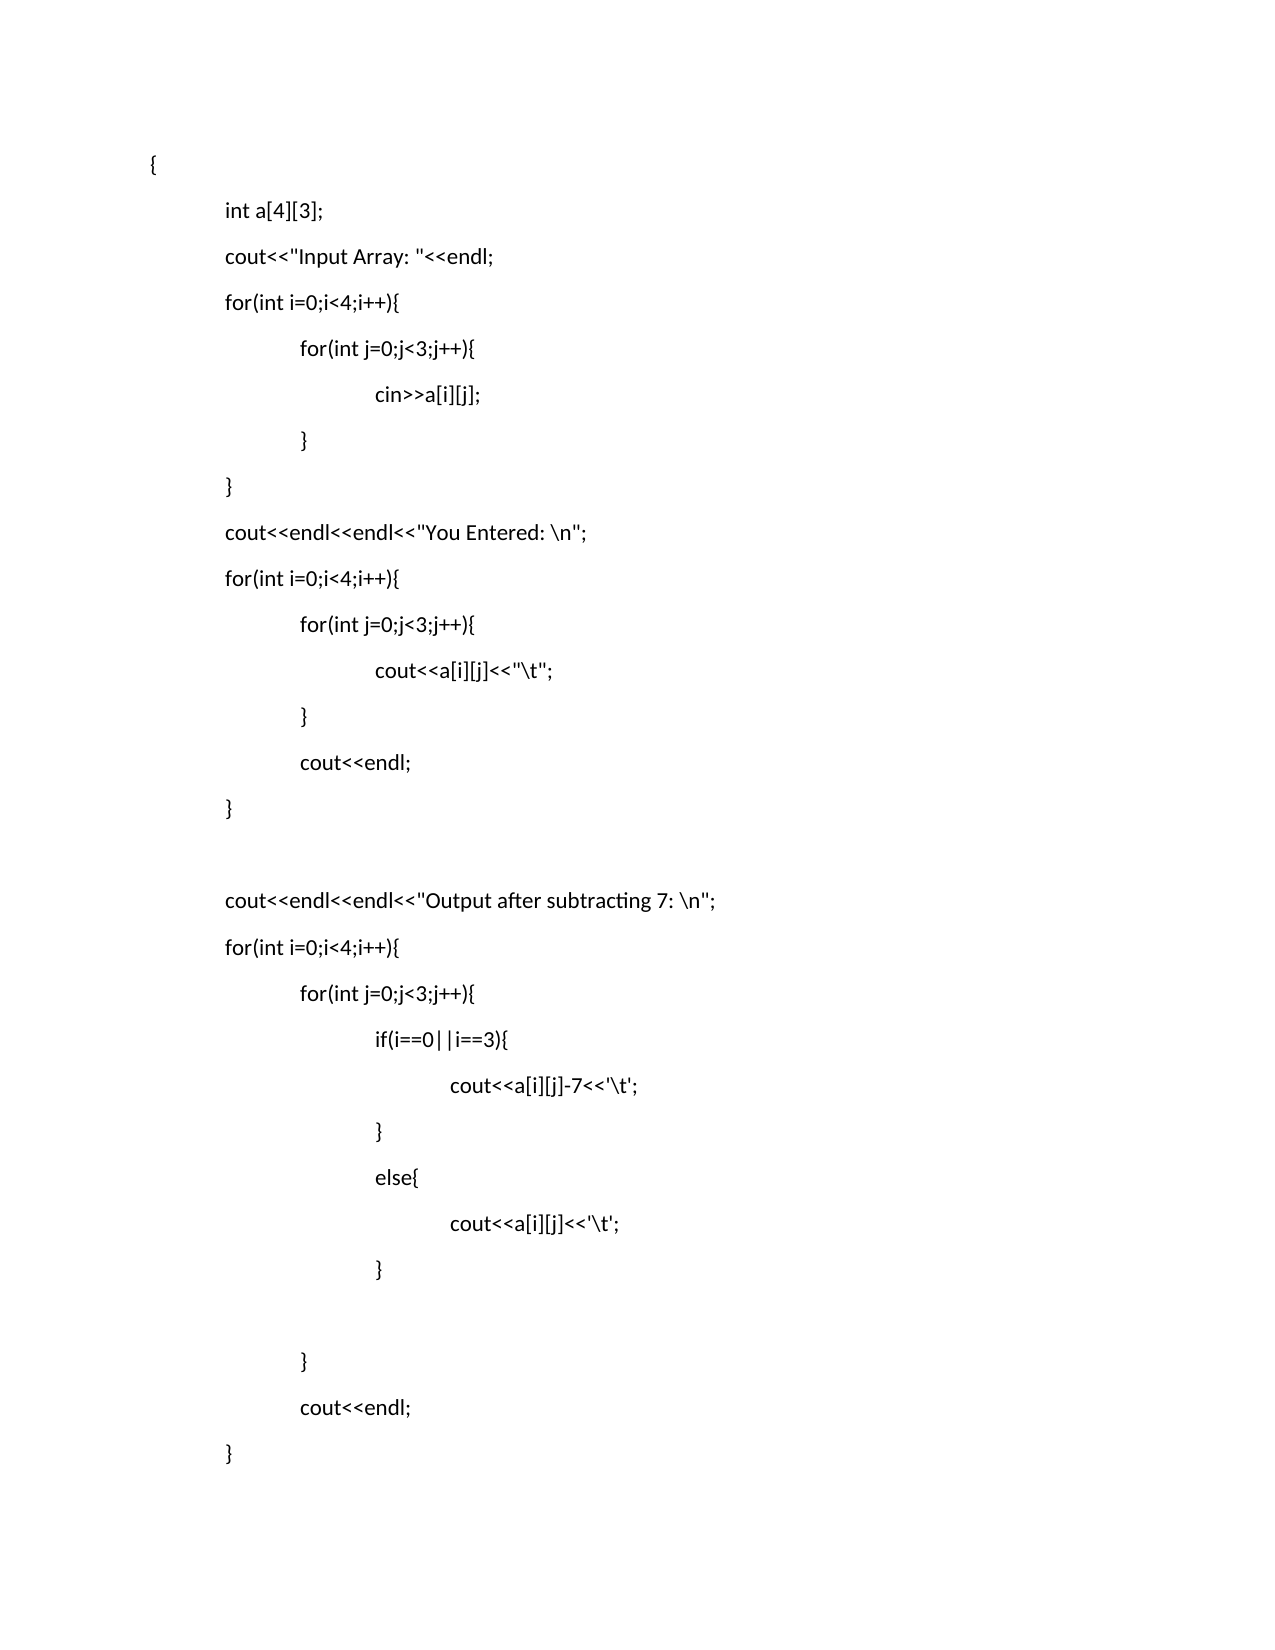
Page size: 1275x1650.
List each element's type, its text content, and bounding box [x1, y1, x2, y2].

text for(int j=0;j<3;j++){ [150, 610, 1125, 638]
text int a[4][3]; [150, 196, 1125, 224]
text for(int j=0;j<3;j++){ [150, 979, 1125, 1007]
text if(i==0||i==3){ [150, 1025, 1125, 1053]
text } [150, 1255, 1125, 1283]
text } [150, 1439, 1125, 1467]
text cout<<endl<<endl<<"Output after subtracting 7: \n"; [150, 887, 1125, 915]
text { [150, 150, 1125, 178]
text cout<<a[i][j]-7<<'\t'; [150, 1071, 1125, 1099]
text cout<<a[i][j]<<'\t'; [150, 1209, 1125, 1237]
text cout<<endl; [150, 748, 1125, 777]
text cout<<a[i][j]<<"\t"; [150, 656, 1125, 684]
text } [150, 1347, 1125, 1375]
text cout<<endl<<endl<<"You Entered: \n"; [150, 518, 1125, 546]
text } [150, 794, 1125, 823]
text for(int i=0;i<4;i++){ [150, 933, 1125, 961]
text } [150, 426, 1125, 454]
text cout<<endl; [150, 1393, 1125, 1421]
text } [150, 1117, 1125, 1145]
text else{ [150, 1163, 1125, 1191]
text for(int i=0;i<4;i++){ [150, 564, 1125, 592]
text for(int i=0;i<4;i++){ [150, 288, 1125, 316]
text } [150, 702, 1125, 731]
text } [150, 472, 1125, 500]
text cin>>a[i][j]; [150, 380, 1125, 408]
text for(int j=0;j<3;j++){ [150, 334, 1125, 362]
text cout<<"Input Array: "<<endl; [150, 242, 1125, 270]
